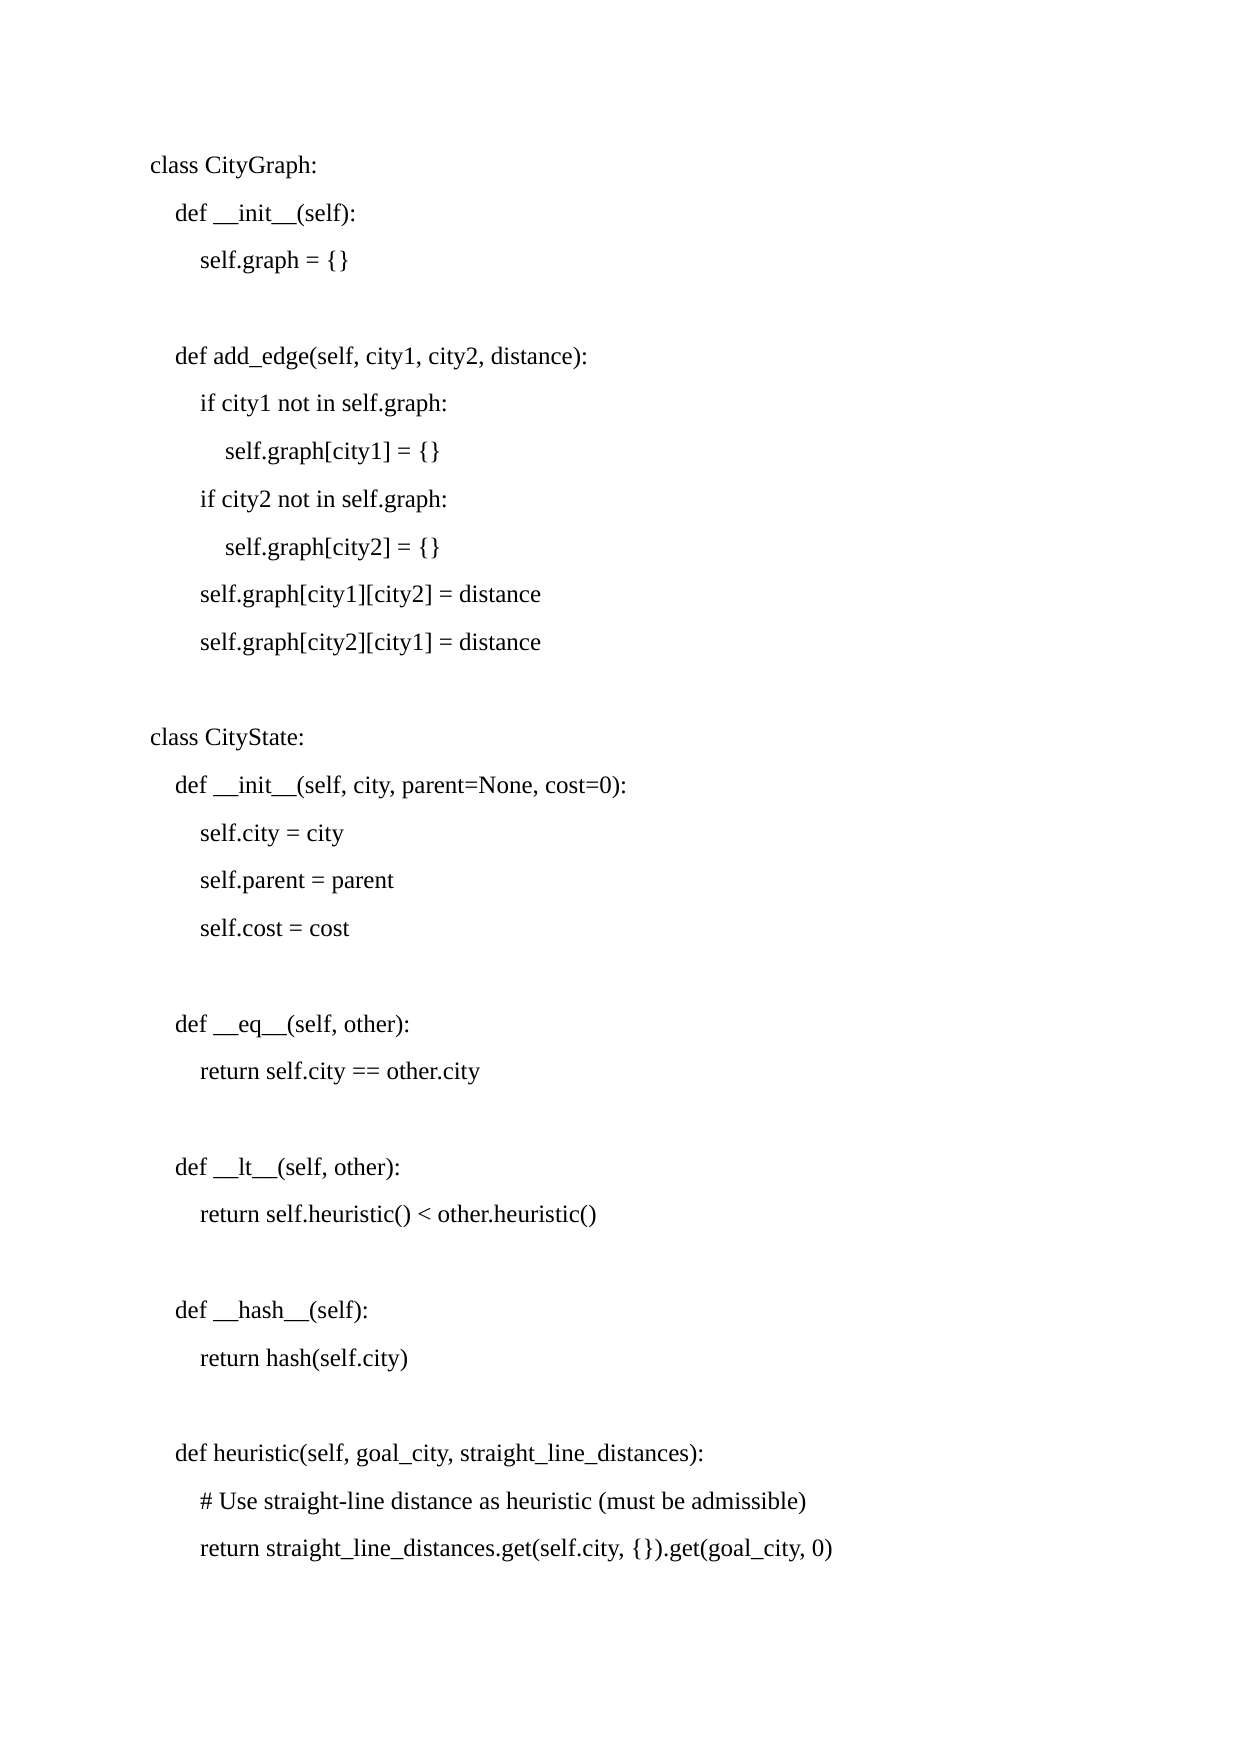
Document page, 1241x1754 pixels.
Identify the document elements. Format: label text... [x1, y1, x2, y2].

text return straight_line_distances.get(self.city, {}).get(goal_city, 0) [150, 1533, 1090, 1562]
text class CityState: [150, 722, 1090, 751]
text self.graph[city1] = {} [150, 436, 1090, 465]
text # Use straight-line distance as heuristic (must be admissible) [150, 1486, 1090, 1514]
text self.parent = parent [150, 866, 1090, 894]
text def __hash__(self): [150, 1295, 1090, 1324]
text if city1 not in self.graph: [150, 388, 1090, 417]
text def __lt__(self, other): [150, 1152, 1090, 1181]
text def __eq__(self, other): [150, 1009, 1090, 1037]
text class CityGraph: [150, 150, 1090, 179]
text self.graph[city2] = {} [150, 532, 1090, 560]
text def heuristic(self, goal_city, straight_line_distances): [150, 1438, 1090, 1467]
text def add_edge(self, city1, city2, distance): [150, 341, 1090, 369]
text self.cost = cost [150, 913, 1090, 942]
text self.graph[city1][city2] = distance [150, 579, 1090, 608]
text if city2 not in self.graph: [150, 484, 1090, 513]
text def __init__(self, city, parent=None, cost=0): [150, 770, 1090, 799]
text self.graph = {} [150, 245, 1090, 274]
text return self.heuristic() < other.heuristic() [150, 1199, 1090, 1228]
text self.graph[city2][city1] = distance [150, 627, 1090, 656]
text self.city = city [150, 818, 1090, 847]
text return self.city == other.city [150, 1056, 1090, 1085]
text return hash(self.city) [150, 1343, 1090, 1371]
text def __init__(self): [150, 198, 1090, 226]
